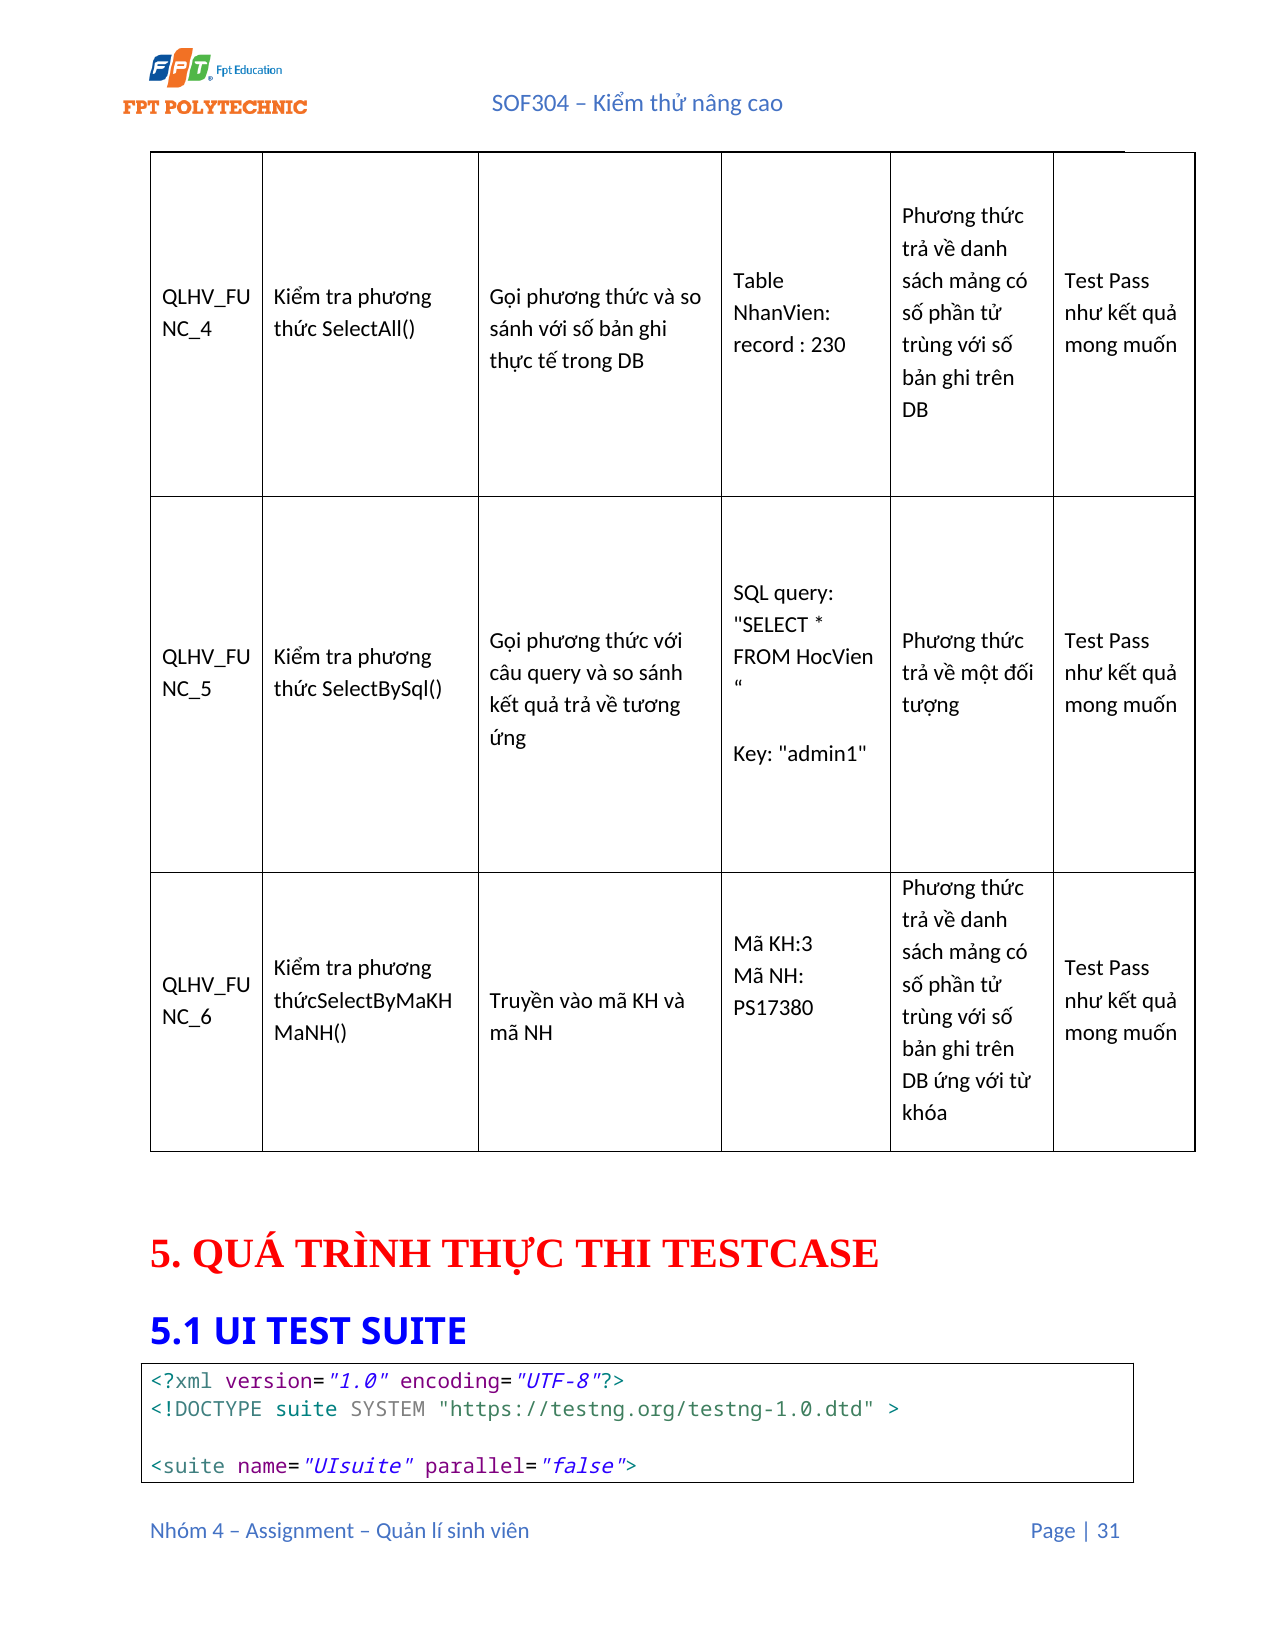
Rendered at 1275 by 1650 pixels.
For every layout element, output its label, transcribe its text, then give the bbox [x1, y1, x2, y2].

table_cell QLHV_FUNC_6 [151, 873, 262, 1151]
table_cell Test Pass như kết quả mong muốn [1054, 497, 1194, 872]
subtitle 5.1 UI TEST SUITE [150, 1304, 1125, 1355]
table_cell Phương thức trả về danh sách mảng có số phần tử trùng với số bản ghi trên DB [891, 153, 1053, 496]
table_cell Test Pass như kết quả mong muốn [1054, 873, 1194, 1151]
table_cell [1054, 153, 1194, 496]
table_cell Gọi phương thức với câu query và so sánh kết quả trả về tương ứng [479, 497, 721, 872]
table_cell SQL query: "SELECT * FROM HocVien “ Key: "admin1" [722, 497, 890, 872]
text <?xml version="1.0" encoding="UTF-8"?> [142, 1364, 1133, 1394]
table_cell Kiểm tra phương thức SelectAll() [263, 153, 478, 496]
table_cell Gọi phương thức và so sánh với số bản ghi thực tế trong DB [479, 153, 721, 496]
text 5. QUÁ TRÌNH THỰC THI TESTCASE [150, 1228, 1125, 1276]
table_cell Kiểm tra phương thứcSelectByMaKHMaNH() [263, 873, 478, 1151]
table_cell Mã KH:3 Mã NH: PS17380 [722, 873, 890, 1151]
text <suite name="UIsuite" parallel="false"> [142, 1448, 1133, 1482]
table_cell Phương thức trả về một đối tượng [891, 497, 1053, 872]
table_cell Truyền vào mã KH và mã NH [479, 873, 721, 1151]
text <!DOCTYPE suite SYSTEM "https://testng.org/testng-1.0.dtd" > [150, 1394, 1125, 1423]
picture [123, 48, 307, 114]
table_cell Phương thức trả về danh sách mảng có số phần tử trùng với số bản ghi trên DB ứng với từ khóa [891, 873, 1053, 1151]
table_cell QLHV_FUNC_4 [151, 153, 262, 496]
table_cell Table NhanVien: record : 230 [722, 153, 890, 496]
table_cell Kiểm tra phương thức SelectBySql() [263, 497, 478, 872]
table_cell QLHV_FUNC_5 [151, 497, 262, 872]
